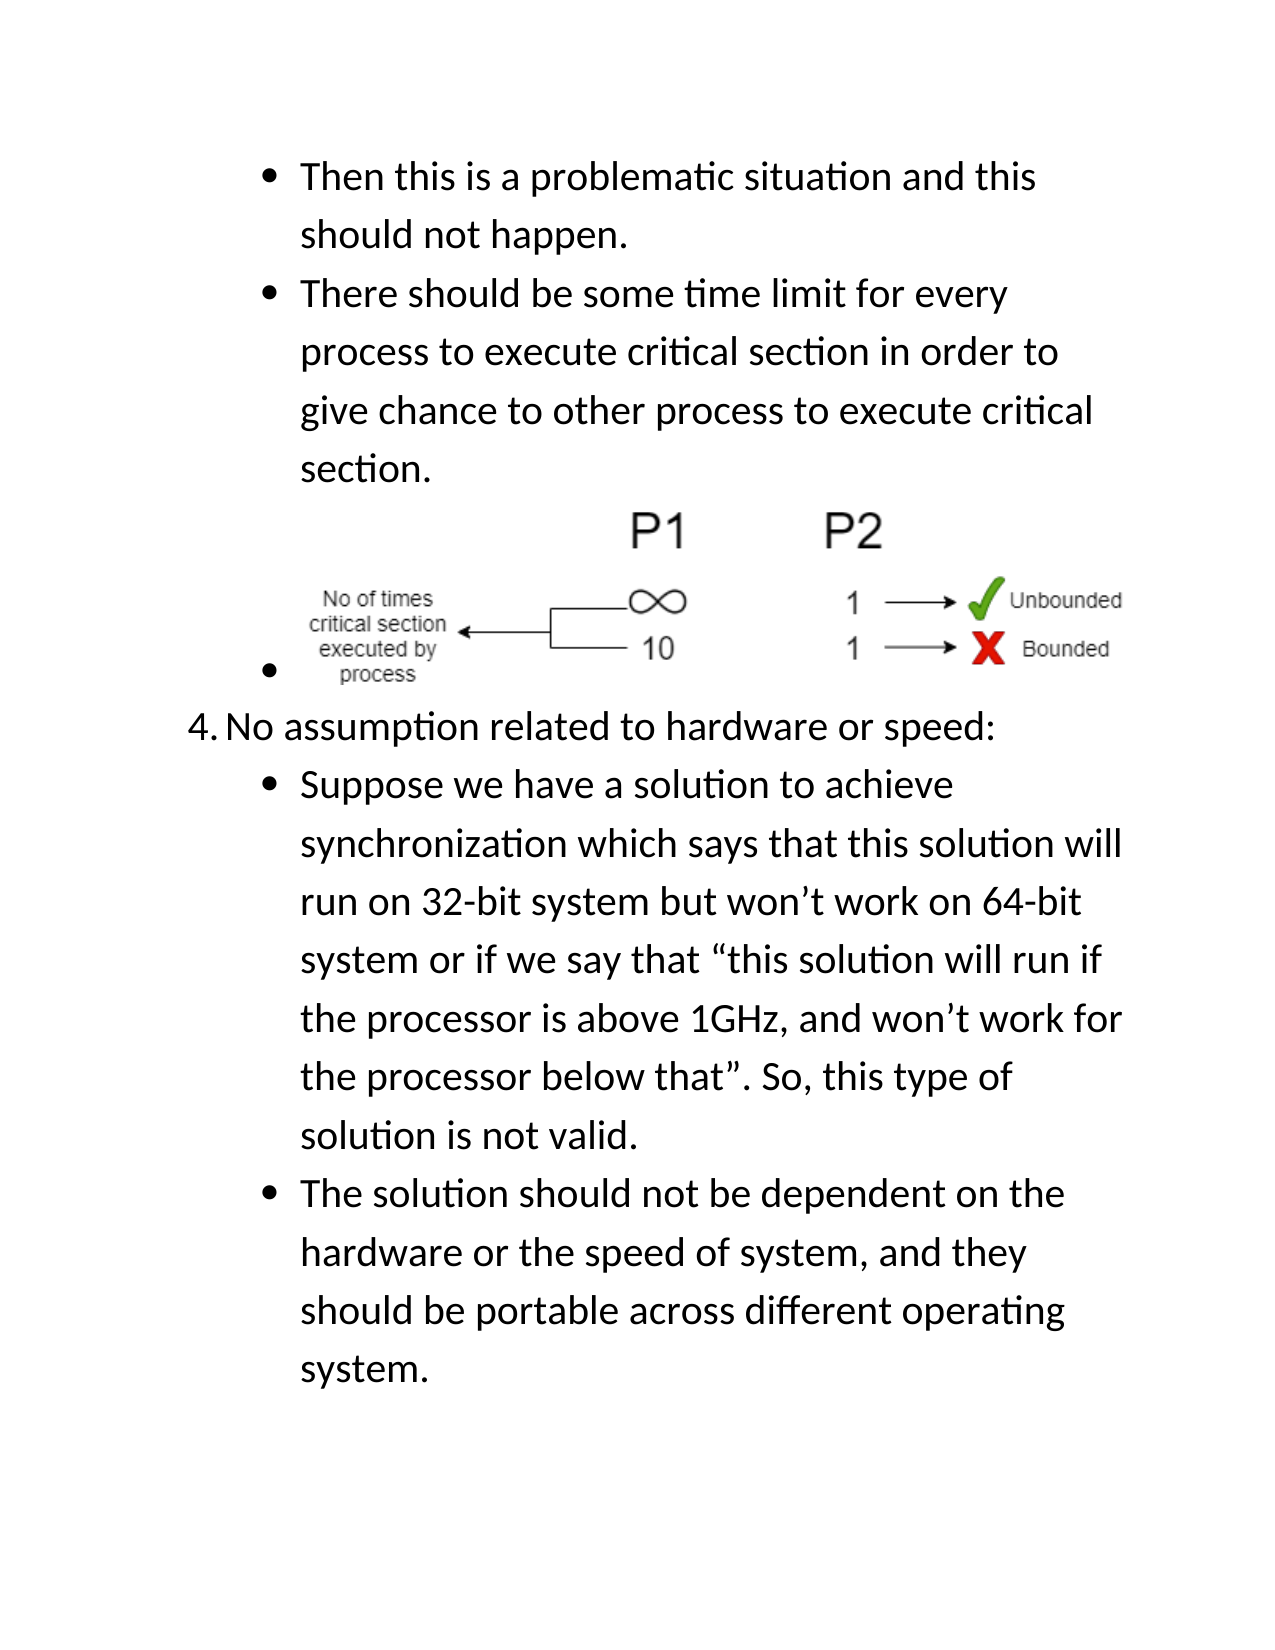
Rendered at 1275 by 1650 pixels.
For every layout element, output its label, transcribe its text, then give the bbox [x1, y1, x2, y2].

list No assumption related to hardware or speed: [187, 700, 1125, 751]
list Suppose we have a solution to achieve synchronization which says that this solution will run on 32-bit system but won’t work on 64-bit system or if we say that “this solution will run if the processor is above 1GHz, and won’t work for the processor below that”. So, this type of solution is not valid. [262, 758, 1125, 1159]
picture [300, 500, 1124, 685]
list There should be some time limit for every process to execute critical section in order to give chance to other process to execute critical section. [262, 267, 1125, 493]
list Then this is a problematic situation and this should not happen. [262, 150, 1125, 259]
list The solution should not be dependent on the hardware or the speed of system, and they should be portable across different operating system. [262, 1167, 1125, 1393]
